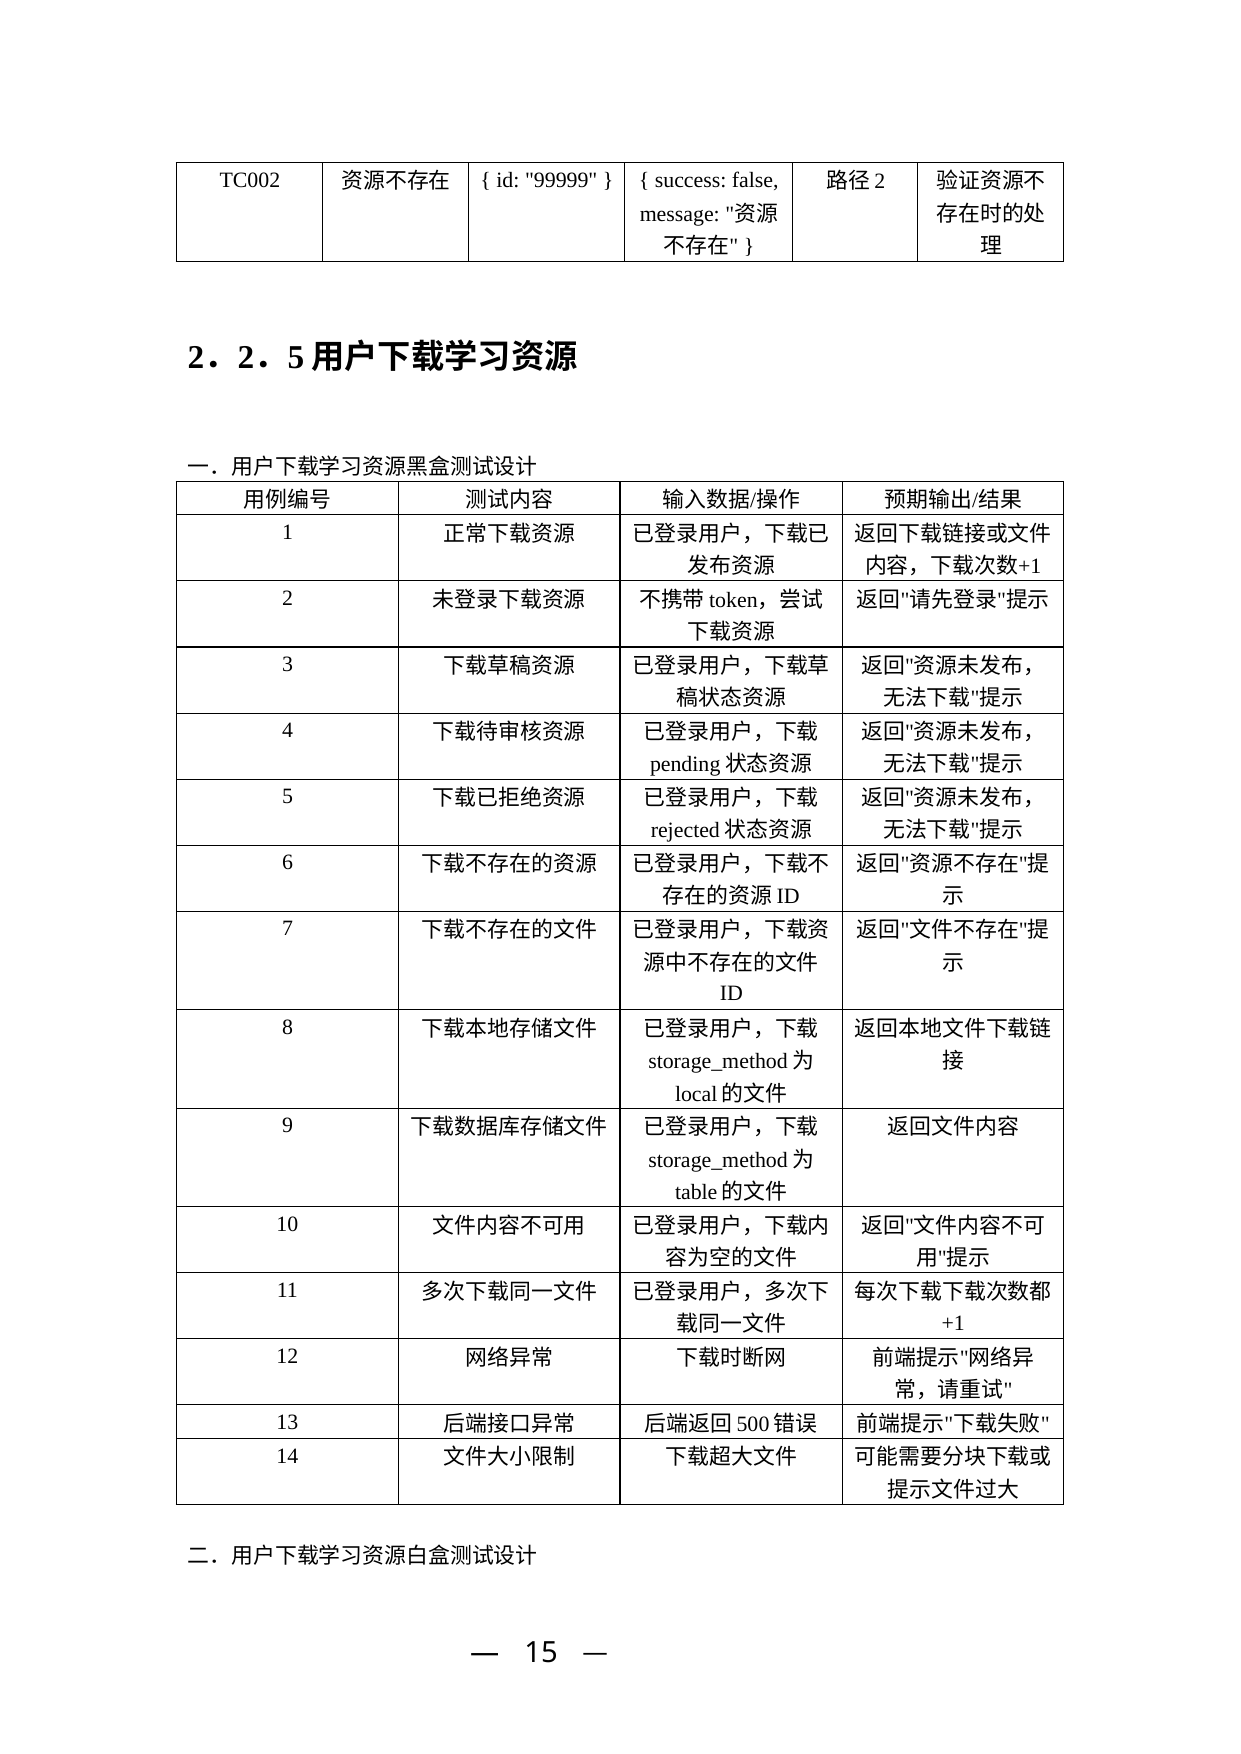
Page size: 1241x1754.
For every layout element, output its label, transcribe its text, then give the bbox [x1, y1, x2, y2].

table_cell { id: "99999" } [469, 163, 624, 261]
table_cell 可能需要分块下载或提示文件过大 [843, 1439, 1063, 1504]
table_cell 资源不存在 [323, 163, 468, 261]
table_cell 文件大小限制 [399, 1439, 619, 1504]
table_cell 前端提示"下载失败" [843, 1405, 1063, 1438]
table_cell 已登录用户，多次下载同一文件 [621, 1273, 842, 1338]
text 一．用户下载学习资源黑盒测试设计 [187, 448, 1053, 481]
table_cell 返回"资源未发布，无法下载"提示 [843, 714, 1063, 778]
table_cell 路径2 [793, 163, 917, 261]
table_cell 已登录用户，下载内容为空的文件 [621, 1207, 842, 1272]
table_cell 已登录用户，下载storage_method为table的文件 [621, 1109, 842, 1206]
table_cell 返回"请先登录"提示 [843, 581, 1063, 646]
table_cell 验证资源不存在时的处理 [918, 163, 1063, 261]
table_cell 下载超大文件 [621, 1439, 842, 1504]
table_cell 未登录下载资源 [399, 581, 619, 646]
table_cell 已登录用户，下载不存在的资源ID [621, 846, 842, 911]
table_cell 多次下载同一文件 [399, 1273, 619, 1338]
table_cell 下载草稿资源 [399, 648, 619, 712]
table_cell 4 [177, 714, 398, 778]
text 二．用户下载学习资源白盒测试设计 [187, 1537, 1053, 1570]
table_header 用例编号 [177, 482, 398, 514]
table_cell 已登录用户，下载已发布资源 [621, 515, 842, 580]
table_cell 返回"资源未发布，无法下载"提示 [843, 780, 1063, 844]
table_cell 10 [177, 1207, 398, 1272]
table_cell 前端提示"网络异常，请重试" [843, 1339, 1063, 1404]
table_cell 6 [177, 846, 398, 911]
table_cell 下载不存在的文件 [399, 912, 619, 1009]
table_cell 9 [177, 1109, 398, 1206]
table_cell 后端返回500错误 [621, 1405, 842, 1438]
table_cell 下载时断网 [621, 1339, 842, 1404]
table_cell 8 [177, 1010, 398, 1108]
table_header 测试内容 [399, 482, 619, 514]
table_cell 13 [177, 1405, 398, 1438]
table_cell 文件内容不可用 [399, 1207, 619, 1272]
table_cell 每次下载下载次数都+1 [843, 1273, 1063, 1338]
table_cell TC002 [177, 163, 322, 261]
table_cell 返回本地文件下载链接 [843, 1010, 1063, 1108]
table_cell 2 [177, 581, 398, 646]
table_cell 1 [177, 515, 398, 580]
table_cell 已登录用户，下载资源中不存在的文件ID [621, 912, 842, 1009]
table_cell 已登录用户，下载storage_method为local的文件 [621, 1010, 842, 1108]
subtitle 2．2．5用户下载学习资源 [187, 321, 1053, 386]
table_cell 7 [177, 912, 398, 1009]
table_cell 下载已拒绝资源 [399, 780, 619, 844]
table_cell 不携带token，尝试下载资源 [621, 581, 842, 646]
table_cell 已登录用户，下载草稿状态资源 [621, 648, 842, 712]
table_cell 3 [177, 648, 398, 712]
table_cell 下载本地存储文件 [399, 1010, 619, 1108]
table_cell 返回文件内容 [843, 1109, 1063, 1206]
table_cell 正常下载资源 [399, 515, 619, 580]
table_cell 11 [177, 1273, 398, 1338]
table_cell 12 [177, 1339, 398, 1404]
table_cell 后端接口异常 [399, 1405, 619, 1438]
table_cell 下载待审核资源 [399, 714, 619, 778]
table_header 输入数据/操作 [621, 482, 842, 514]
table_cell 网络异常 [399, 1339, 619, 1404]
table_cell 返回下载链接或文件内容，下载次数+1 [843, 515, 1063, 580]
table_header 预期输出/结果 [843, 482, 1063, 514]
table_cell 下载数据库存储文件 [399, 1109, 619, 1206]
table_cell 5 [177, 780, 398, 844]
table_cell 下载不存在的资源 [399, 846, 619, 911]
table_cell 返回"资源未发布，无法下载"提示 [843, 648, 1063, 712]
table_cell 已登录用户，下载pending状态资源 [621, 714, 842, 778]
table_cell 返回"资源不存在"提示 [843, 846, 1063, 911]
table_cell 返回"文件内容不可用"提示 [843, 1207, 1063, 1272]
table_cell 14 [177, 1439, 398, 1504]
table_cell { success: false, message: "资源不存在" } [625, 163, 792, 261]
table_cell 已登录用户，下载rejected状态资源 [621, 780, 842, 844]
table_cell 返回"文件不存在"提示 [843, 912, 1063, 1009]
